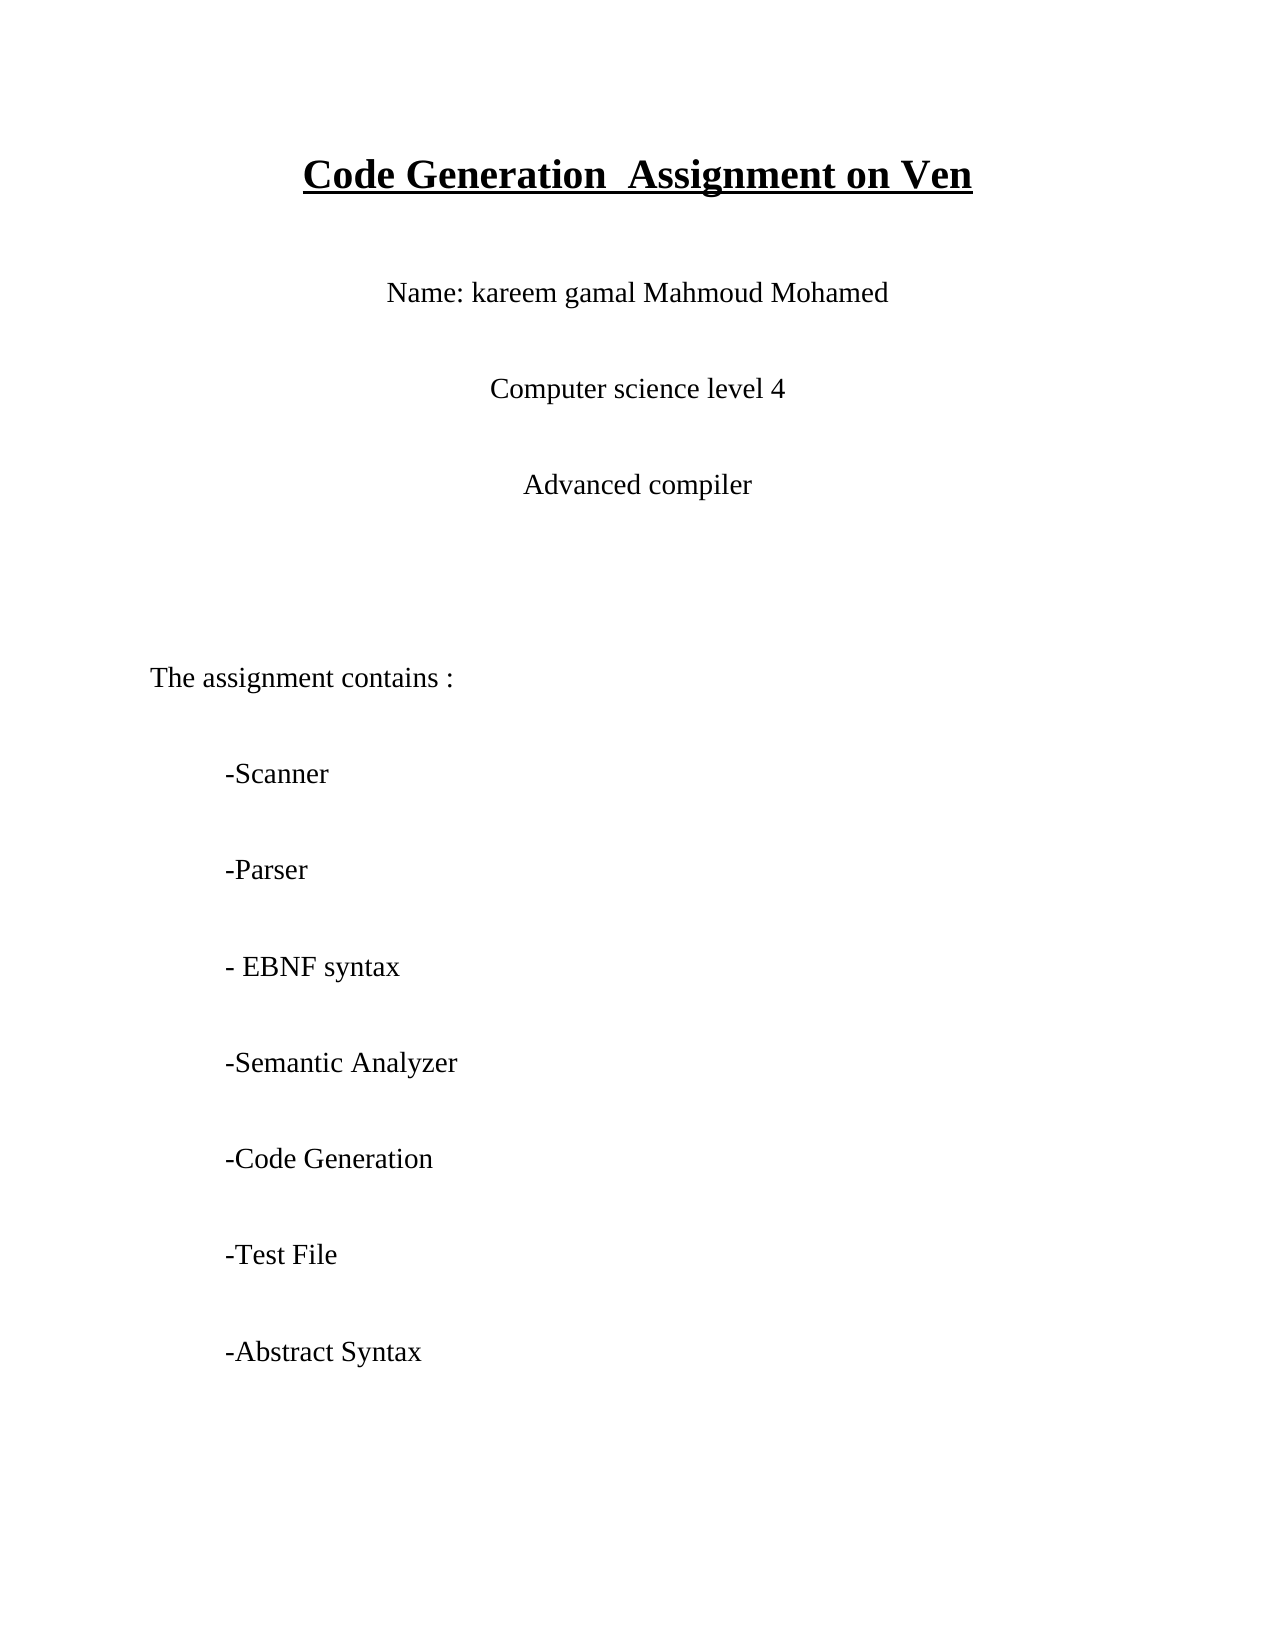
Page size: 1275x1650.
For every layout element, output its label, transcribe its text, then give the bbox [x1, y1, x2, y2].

text Code Generation Assignment on Ven [150, 150, 1125, 198]
text -Test File [150, 1237, 1125, 1271]
text Computer science level 4 [150, 371, 1125, 405]
text Name: kareem gamal Mahmoud Mohamed [150, 275, 1125, 308]
text -Scanner [150, 756, 1125, 790]
text - EBNF syntax [150, 949, 1125, 982]
text -Parser [150, 852, 1125, 886]
text Advanced compiler [150, 467, 1125, 501]
text The assignment contains : [150, 660, 1125, 693]
text -Code Generation [150, 1141, 1125, 1175]
text -Semantic Analyzer [150, 1045, 1125, 1078]
text -Abstract Syntax [150, 1334, 1125, 1367]
